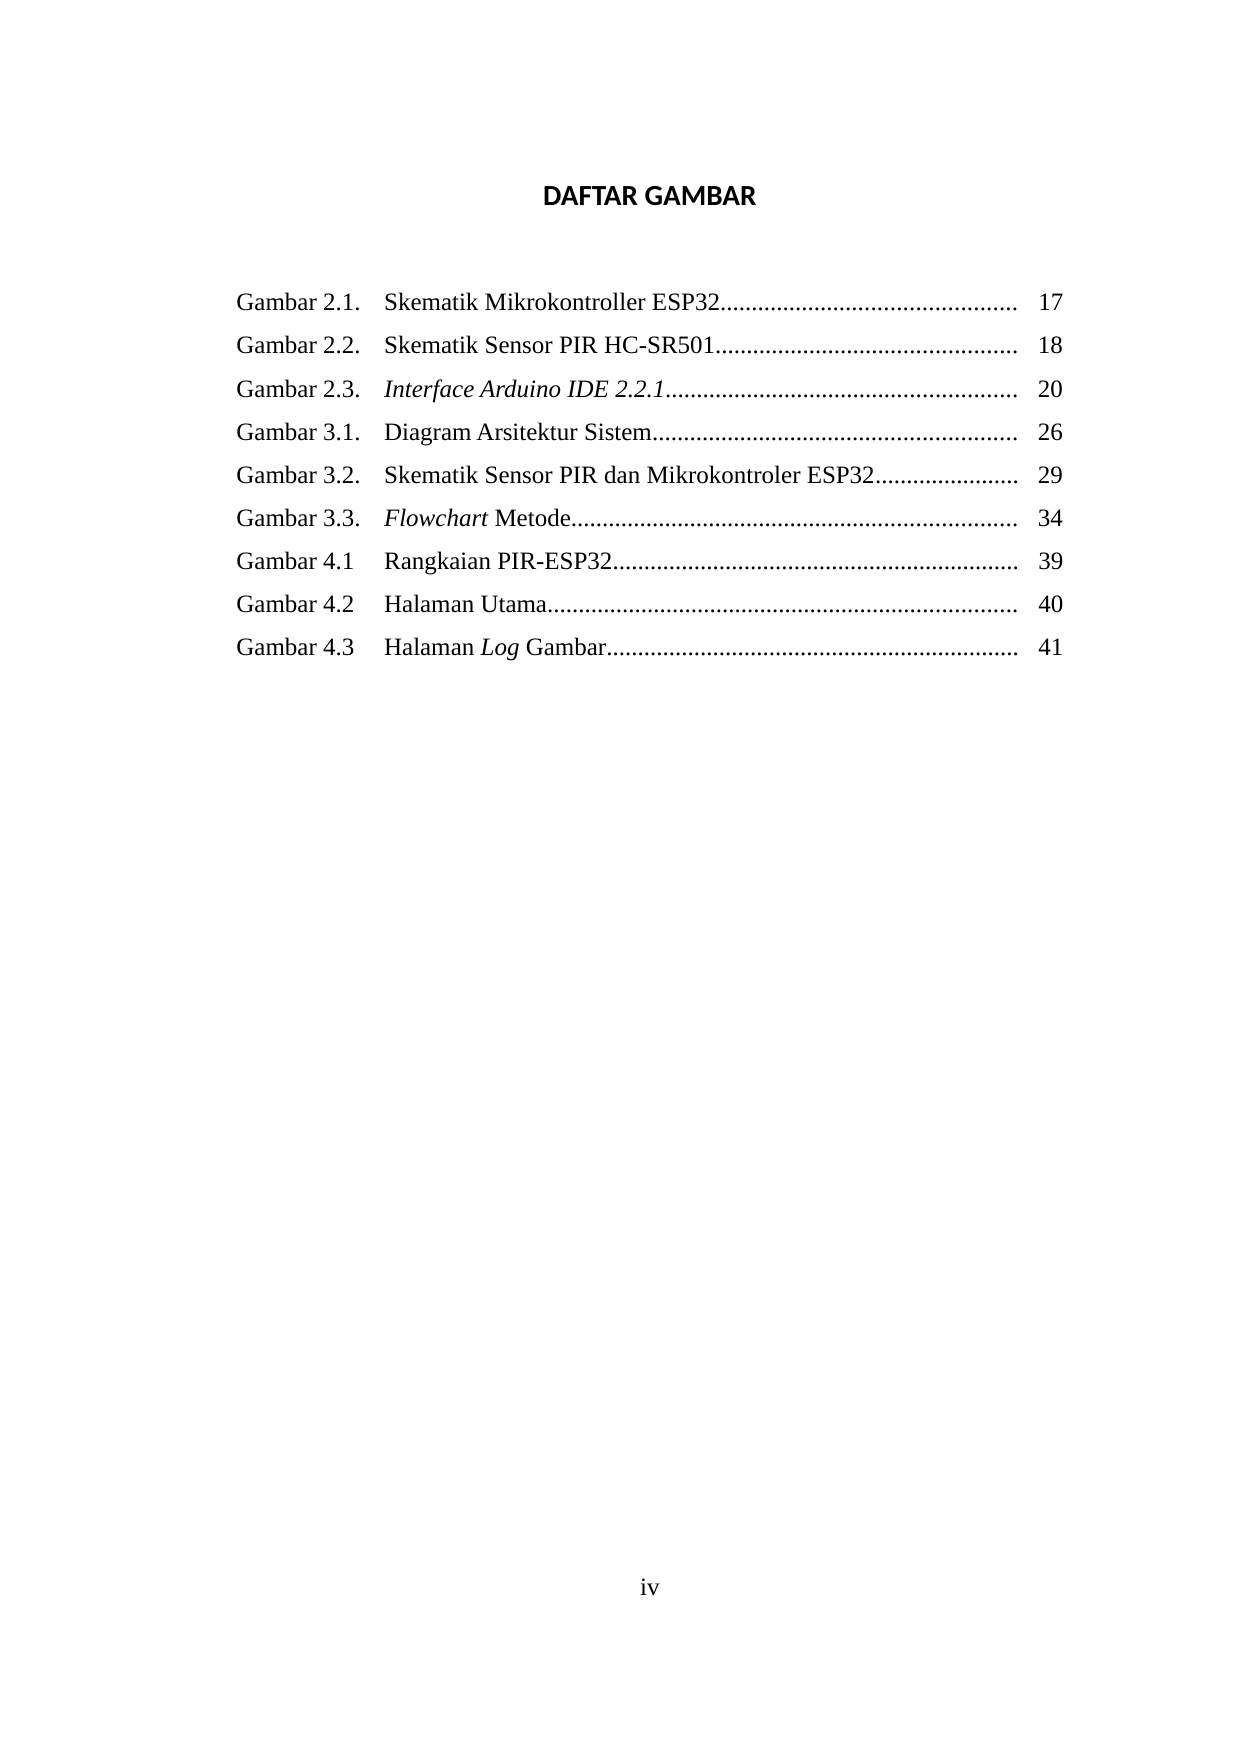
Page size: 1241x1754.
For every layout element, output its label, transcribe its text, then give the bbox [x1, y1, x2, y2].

list Gambar 2.2. Skematik Sensor PIR HC-SR501 18 [236, 331, 1063, 359]
list Gambar 3.1. Diagram Arsitektur Sistem 26 [236, 417, 1063, 446]
list Gambar 2.3. Interface Arduino IDE 2.2.1 20 [236, 374, 1063, 402]
list Gambar 3.2. Skematik Sensor PIR dan Mikrokontroler ESP32 29 [236, 460, 1063, 489]
list Gambar 4.2 Halaman Utama 40 [236, 589, 1063, 618]
list Gambar 2.1. Skematik Mikrokontroller ESP32 17 [236, 287, 1063, 316]
text DAFTAR GAMBAR [236, 177, 1063, 213]
list Gambar 4.3 Halaman Log Gambar 41 [236, 632, 1063, 661]
list Gambar 4.1 Rangkaian PIR-ESP32 39 [236, 546, 1063, 575]
list Gambar 3.3. Flowchart Metode 34 [236, 503, 1063, 532]
